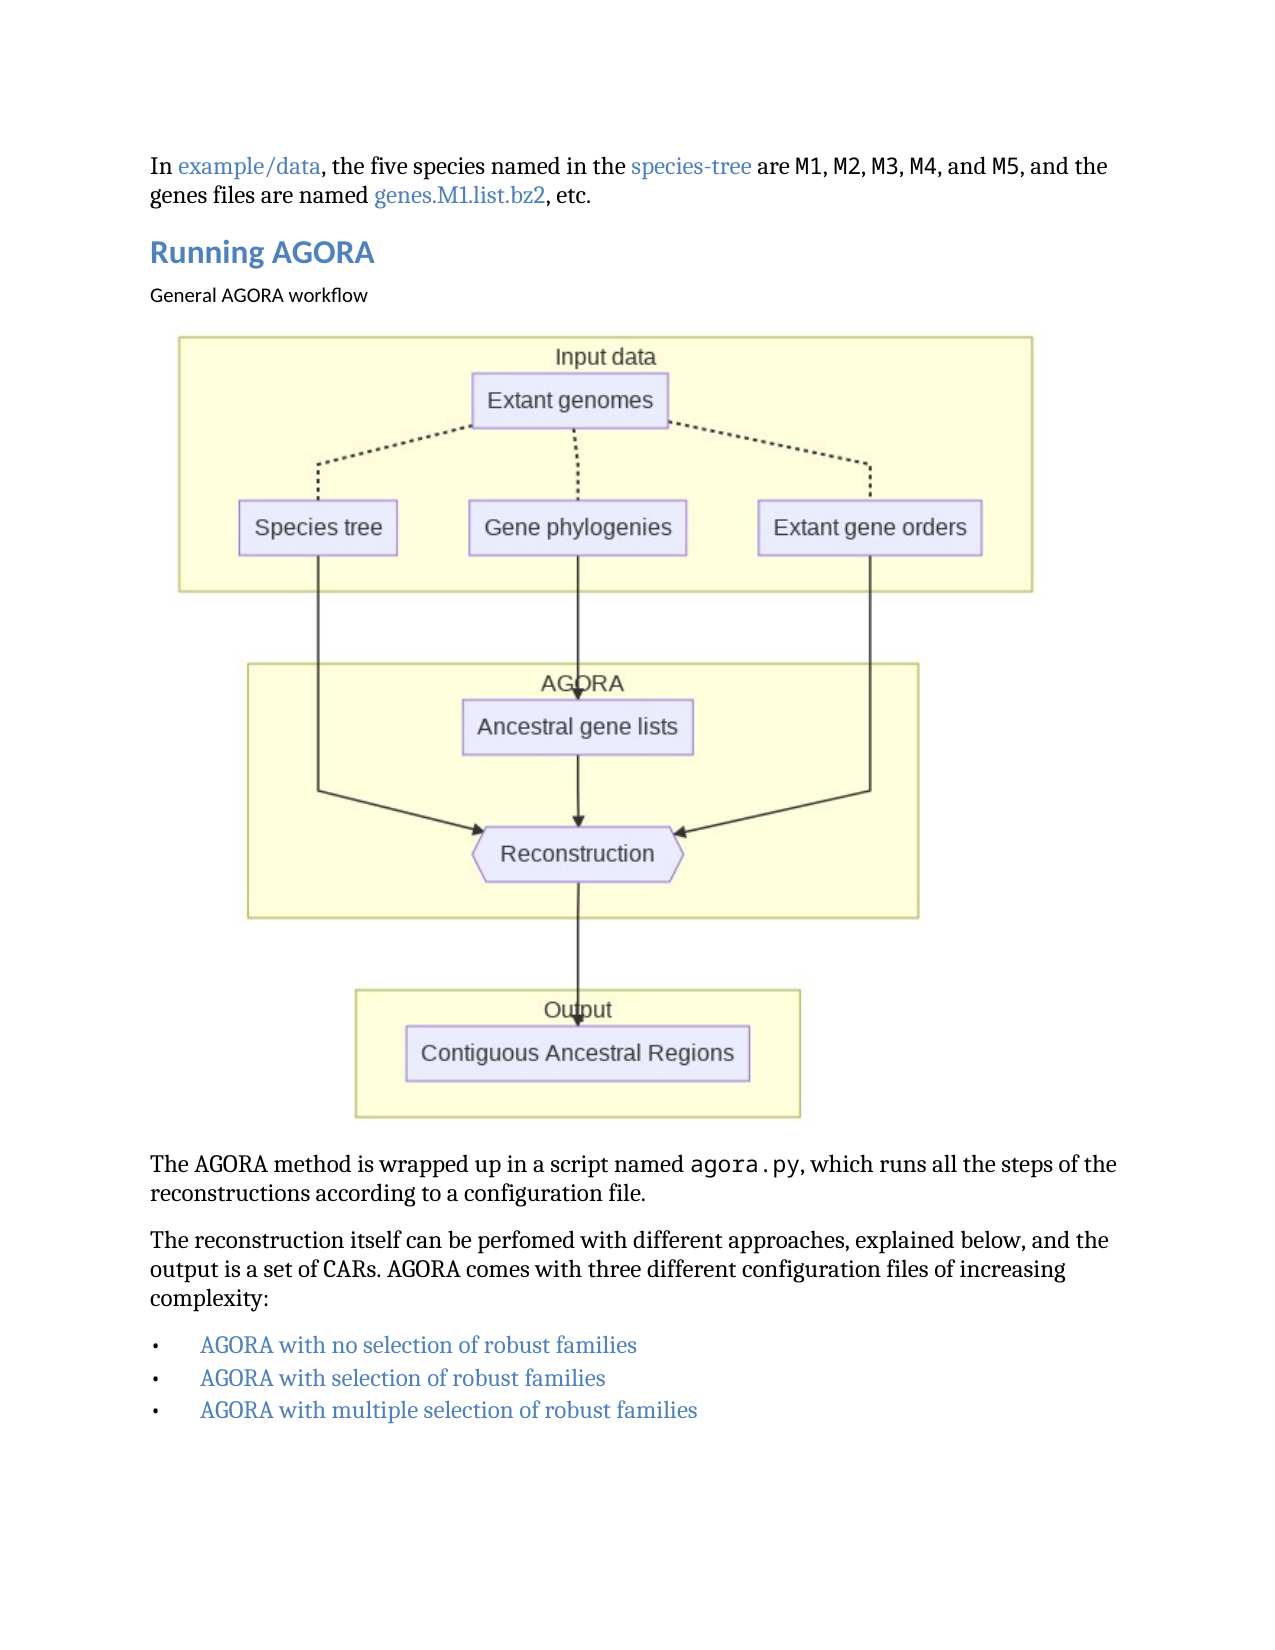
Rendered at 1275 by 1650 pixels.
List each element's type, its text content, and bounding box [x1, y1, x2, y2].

text General AGORA workflow [150, 282, 1125, 307]
list AGORA with no selection of robust families [150, 1331, 1125, 1360]
subtitle Running AGORA [150, 231, 1125, 272]
text The AGORA method is wrapped up in a script named agora.py, which runs all the steps of the reconstructions according to a configuration file. [150, 1148, 1125, 1208]
list AGORA with multiple selection of robust families [150, 1396, 1125, 1425]
text The reconstruction itself can be perfomed with different approaches, explained below, and the output is a set of CARs. AGORA comes with three different configuration files of increasing complexity: [150, 1226, 1125, 1313]
text In example/data, the five species named in the species-tree are M1, M2, M3, M4, and M5, and the genes files are named genes.M1.list.bz2, etc. [150, 150, 1125, 210]
list AGORA with selection of robust families [150, 1364, 1125, 1393]
picture [168, 326, 1044, 1129]
